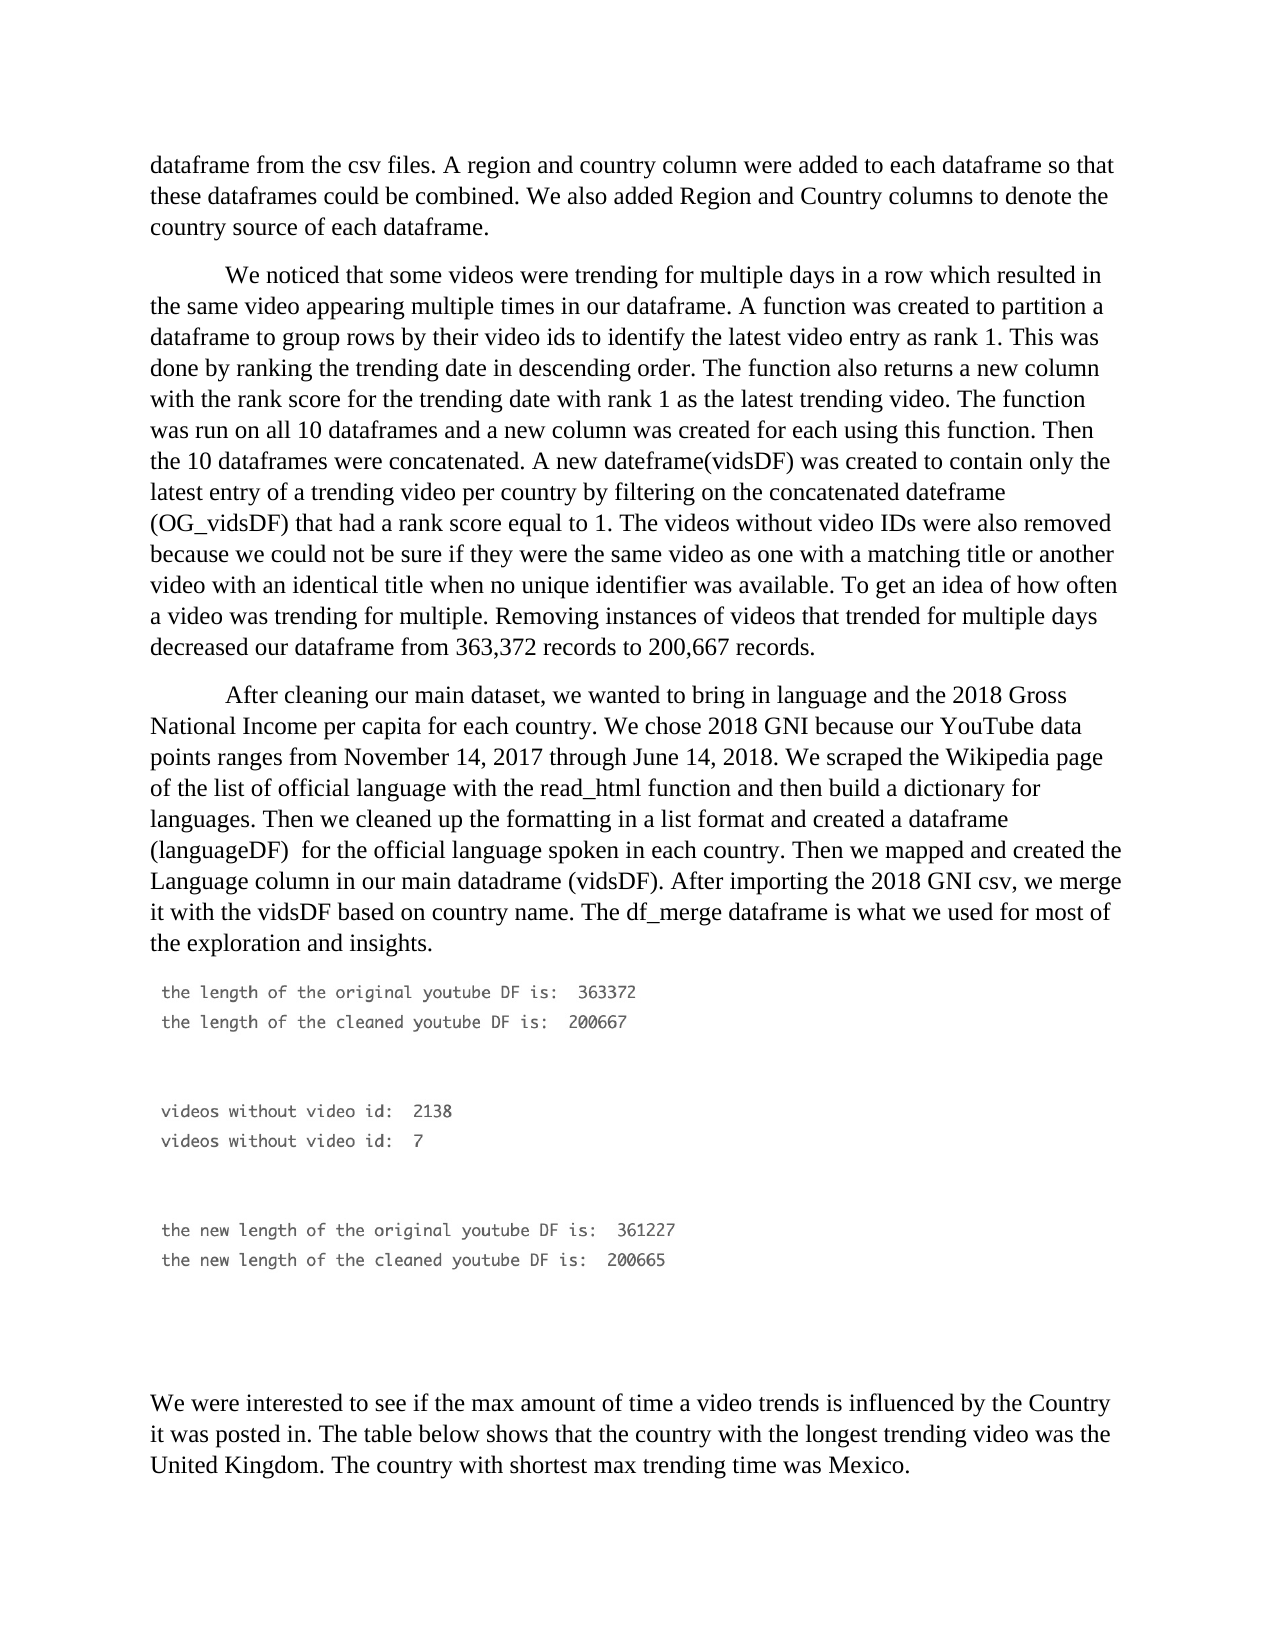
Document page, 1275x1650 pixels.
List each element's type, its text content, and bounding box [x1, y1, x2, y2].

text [150, 150, 1125, 241]
text We noticed that some videos were trending for multiple days in a row which resulted in the same video appearing multiple times in our dataframe. A function was created to partition a dataframe to group rows by their video ids to identify the latest video entry as rank 1. This was done by ranking the trending date in descending order. The function also returns a new column with the rank score for the trending date with rank 1 as the latest trending video. The function was run on all 10 dataframes and a new column was created for each using this function. Then the 10 dataframes were concatenated. A new dateframe(vidsDF) was created to contain only the latest entry of a trending video per country by filtering on the concatenated dateframe (OG_vidsDF) that had a rank score equal to 1. The videos without video IDs were also removed because we could not be sure if they were the same video as one with a matching title or another video with an identical title when no unique identifier was available. To get an idea of how often a video was trending for multiple. Removing instances of videos that trended for multiple days decreased our dataframe from 363,372 records to 200,667 records. [150, 260, 1125, 661]
picture [150, 976, 682, 1275]
text After cleaning our main dataset, we wanted to bring in language and the 2018 Gross National Income per capita for each country. We chose 2018 GNI because our YouTube data points ranges from November 14, 2017 through June 14, 2018. We scraped the Wikipedia page of the list of official language with the read_html function and then build a dictionary for languages. Then we cleaned up the formatting in a list format and created a dataframe (languageDF) for the official language spoken in each country. Then we mapped and created the Language column in our main datadrame (vidsDF). After importing the 2018 GNI csv, we merge it with the vidsDF based on country name. The df_merge dataframe is what we used for most of the exploration and insights. [150, 680, 1125, 957]
text We were interested to see if the max amount of time a video trends is influenced by the Country it was posted in. The table below shows that the country with the longest trending video was the United Kingdom. The country with shortest max trending time was Mexico. [150, 1388, 1125, 1479]
